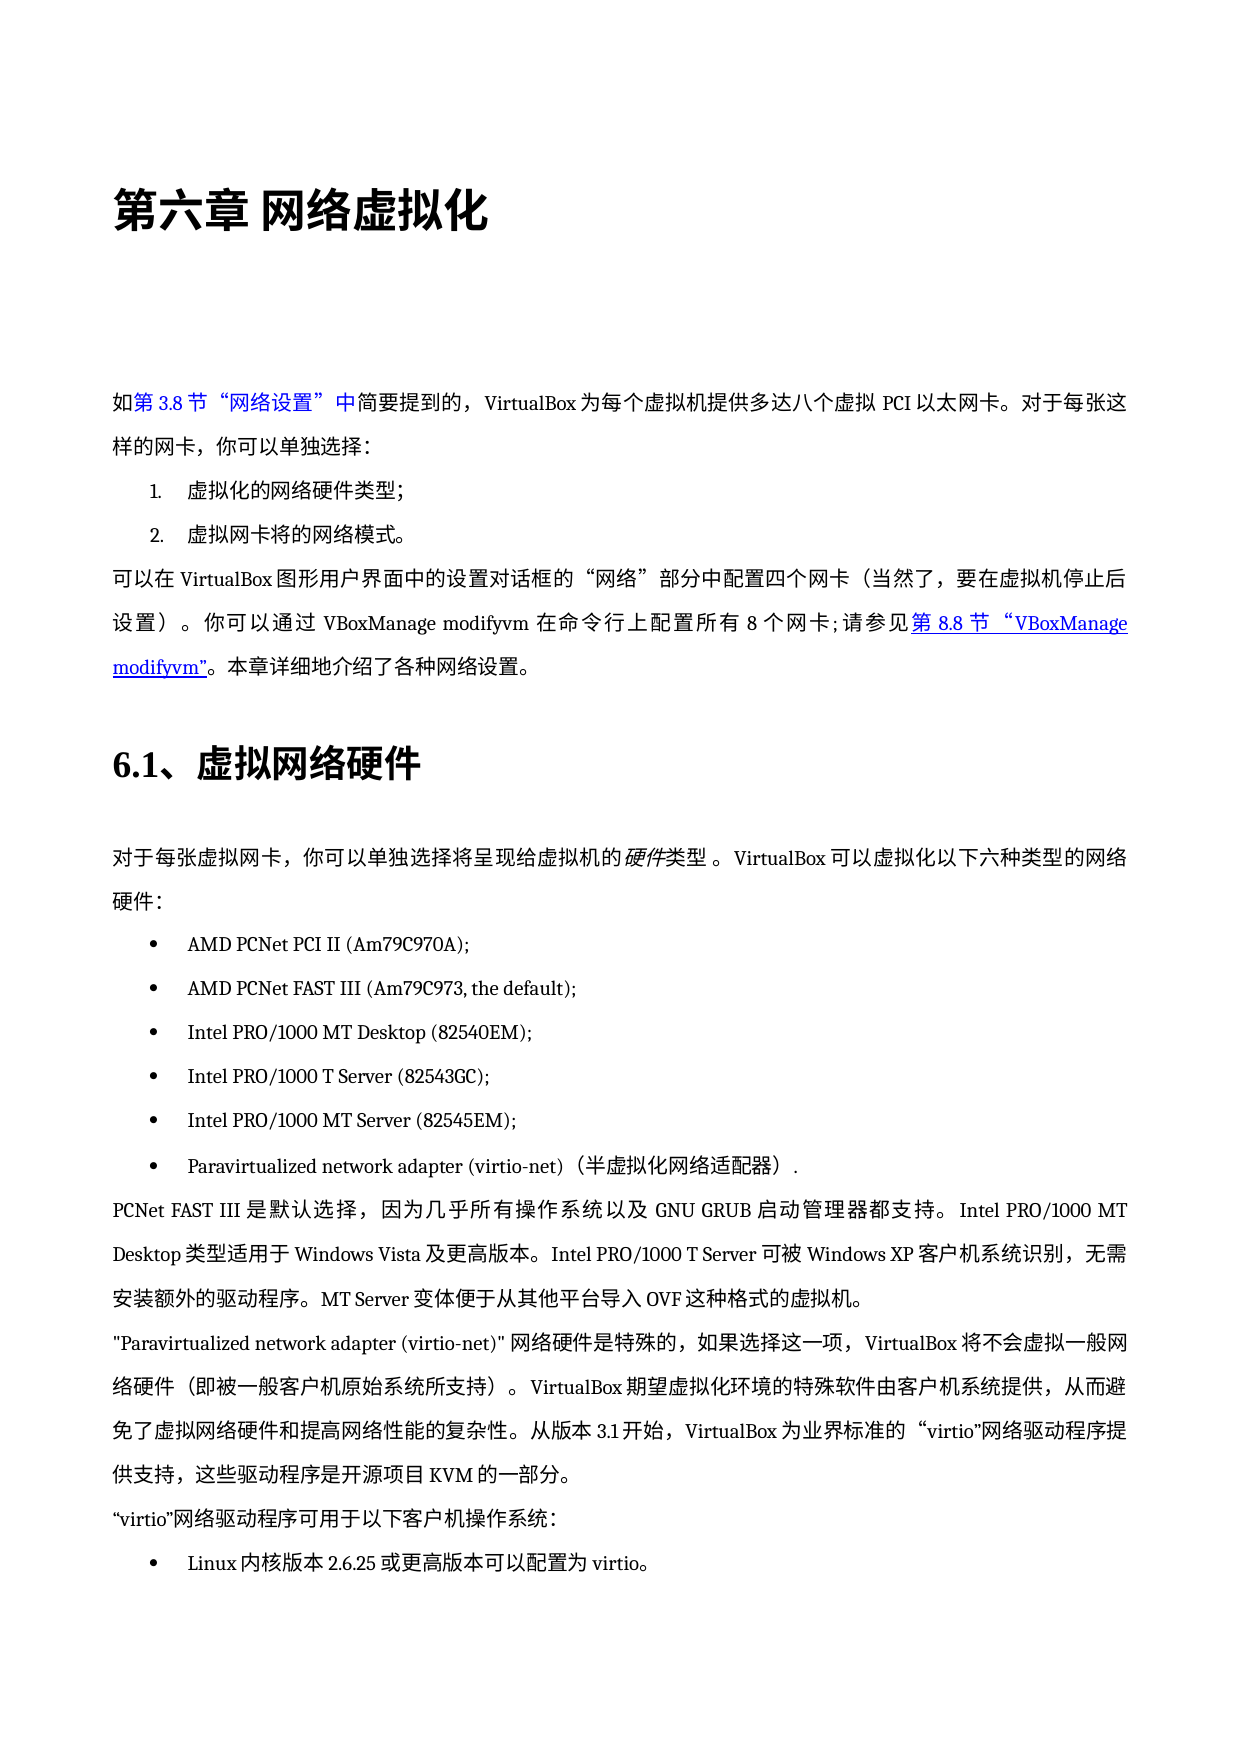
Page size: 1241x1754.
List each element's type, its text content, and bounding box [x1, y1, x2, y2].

text “virtio”网络驱动程序可用于以下客户机操作系统： [112, 1495, 1128, 1539]
text 可以在VirtualBox图形用户界面中的设置对话框的“网络”部分中配置四个网卡（当然了，要在虚拟机停止后设置）。你可以通过VBoxManage modifyvm在命令行上配置所有8个网卡; 请参见第8.8节“VBoxManage modifyvm”。本章详细地介绍了各种网络设置。 [112, 556, 1128, 688]
text 如第3.8节“网络设置”中简要提到的，VirtualBox为每个虚拟机提供多达八个虚拟PCI以太网卡。对于每张这样的网卡，你可以单独选择： [112, 379, 1128, 467]
list Intel PRO/1000 MT Desktop (82540EM); [150, 1011, 1128, 1054]
list AMD PCNet FAST III (Am79C973, the default); [150, 966, 1128, 1011]
text 对于每张虚拟网卡，你可以单独选择将呈现给虚拟机的硬件类型 。VirtualBox可以虚拟化以下六种类型的网络硬件： [112, 834, 1128, 922]
list Linux内核版本2.6.25或更高版本可以配置为virtio。 [150, 1539, 1128, 1583]
list Paravirtualized network adapter (virtio-net)（半虚拟化网络适配器）. [150, 1143, 1128, 1187]
subtitle 第六章 网络虚拟化 [112, 163, 1128, 251]
text PCNet FAST III是默认选择，因为几乎所有操作系统以及GNU GRUB启动管理器都支持。Intel PRO/1000 MT Desktop类型适用于Windows Vista及更高版本。Intel PRO/1000 T Server可被Windows XP客户机系统识别，无需安装额外的驱动程序。MT Server变体便于从其他平台导入OVF这种格式的虚拟机。 [112, 1187, 1128, 1319]
list AMD PCNet PCI II (Am79C970A); [150, 922, 1128, 966]
list 虚拟网卡将的网络模式。 [150, 512, 1128, 556]
text "Paravirtualized network adapter (virtio-net)" 网络硬件是特殊的，如果选择这一项，VirtualBox将不会虚拟一般网络硬件（即被一般客户机原始系统所支持）。VirtualBox期望虚拟化环境的特殊软件由客户机系统提供，从而避免了虚拟网络硬件和提高网络性能的复杂性。从版本3.1开始，VirtualBox为业界标准的“virtio”网络驱动程序提供支持，这些驱动程序是开源项目KVM的一部分。 [112, 1319, 1128, 1495]
list Intel PRO/1000 T Server (82543GC); [150, 1054, 1128, 1099]
subtitle 6.1、虚拟网络硬件 [112, 717, 1128, 805]
list Intel PRO/1000 MT Server (82545EM); [150, 1099, 1128, 1143]
list 虚拟化的网络硬件类型； [150, 467, 1128, 512]
